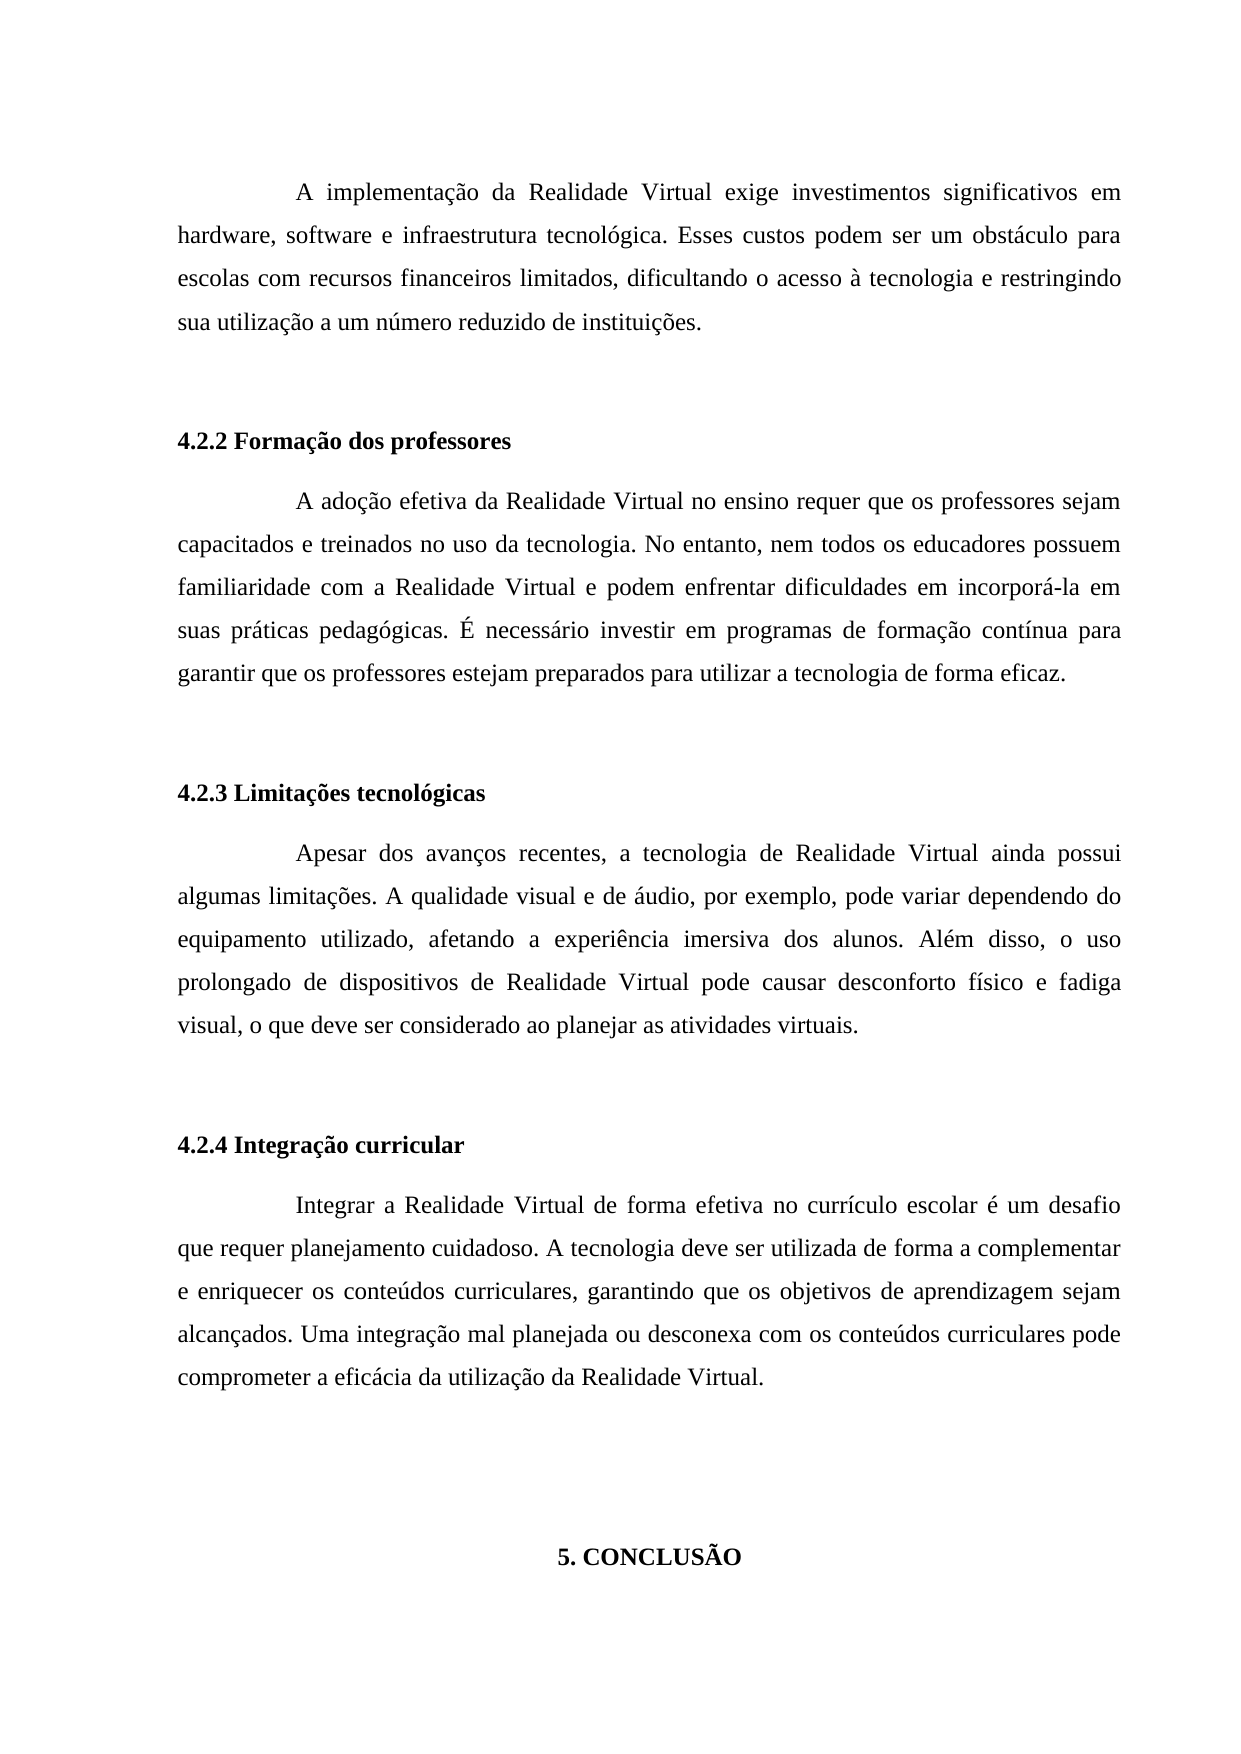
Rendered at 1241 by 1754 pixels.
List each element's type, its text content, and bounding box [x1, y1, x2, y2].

text 5. CONCLUSÃO [177, 1542, 1122, 1570]
text 4.2.4 Integração curricular [177, 1130, 1122, 1159]
text Integrar a Realidade Virtual de forma efetiva no currículo escolar é um desafio que requer planejamento cuidadoso. A tecnologia deve ser utilizada de forma a complementar e enriquecer os conteúdos curriculares, garantindo que os objetivos de aprendizagem sejam alcançados. Uma integração mal planejada ou desconexa com os conteúdos curriculares pode comprometer a eficácia da utilização da Realidade Virtual. [177, 1190, 1122, 1391]
text Apesar dos avanços recentes, a tecnologia de Realidade Virtual ainda possui algumas limitações. A qualidade visual e de áudio, por exemplo, pode variar dependendo do equipamento utilizado, afetando a experiência imersiva dos alunos. Além disso, o uso prolongado de dispositivos de Realidade Virtual pode causar desconforto físico e fadiga visual, o que deve ser considerado ao planejar as atividades virtuais. [177, 838, 1122, 1039]
text 4.2.2 Formação dos professores [177, 426, 1122, 455]
text 4.2.3 Limitações tecnológicas [177, 778, 1122, 807]
text A implementação da Realidade Virtual exige investimentos significativos em hardware, software e infraestrutura tecnológica. Esses custos podem ser um obstáculo para escolas com recursos financeiros limitados, dificultando o acesso à tecnologia e restringindo sua utilização a um número reduzido de instituições. [177, 177, 1122, 335]
text A adoção efetiva da Realidade Virtual no ensino requer que os professores sejam capacitados e treinados no uso da tecnologia. No entanto, nem todos os educadores possuem familiaridade com a Realidade Virtual e podem enfrentar dificuldades em incorporá-la em suas práticas pedagógicas. É necessário investir em programas de formação contínua para garantir que os professores estejam preparados para utilizar a tecnologia de forma eficaz. [177, 486, 1122, 687]
